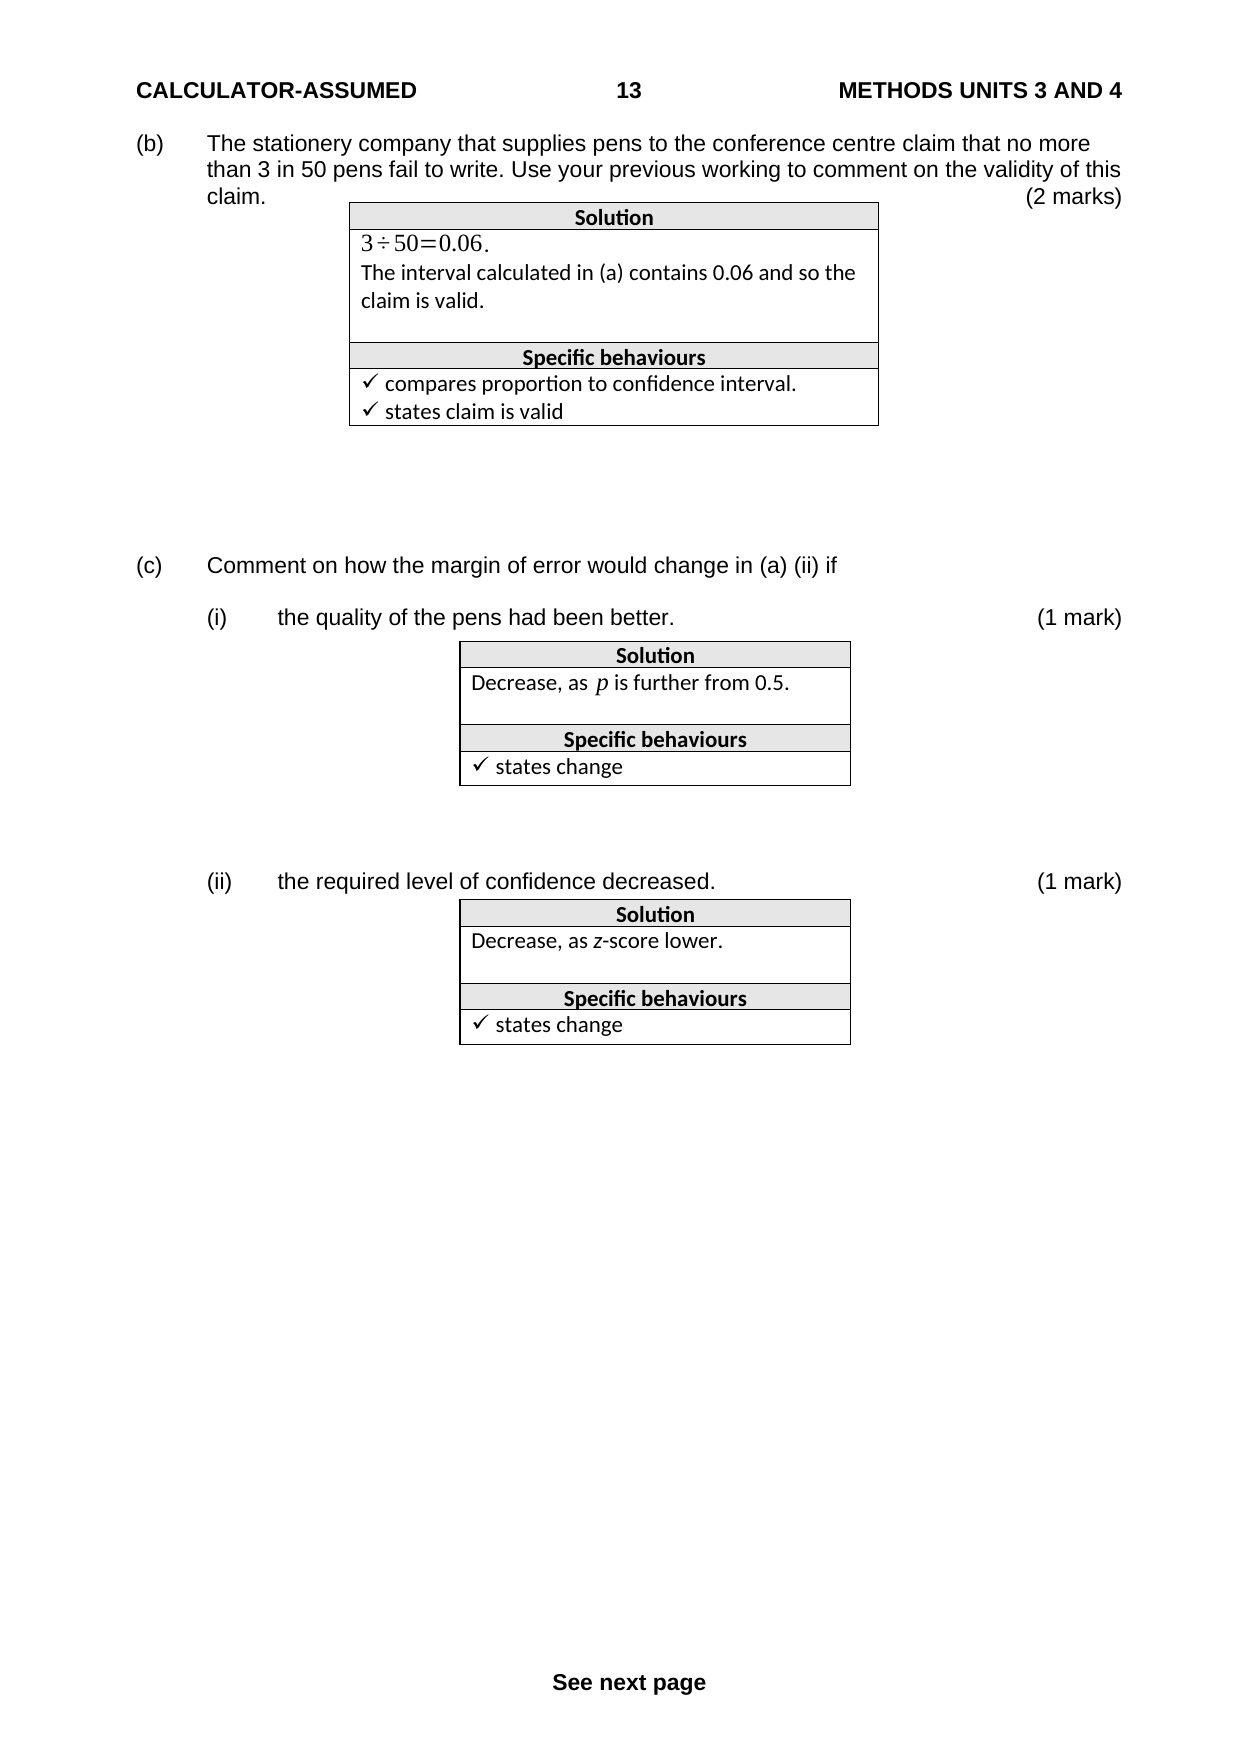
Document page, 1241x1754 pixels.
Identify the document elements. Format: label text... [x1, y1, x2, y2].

text (b) The stationery company that supplies pens to the conference centre claim that no more than 3 in 50 pens fail to write. Use your previous working to comment on the validity of this claim. (2 marks) [136, 130, 1122, 209]
text (i) the quality of the pens had been better. (1 mark) [207, 604, 1122, 631]
text (ii) the required level of confidence decreased. (1 mark) [207, 868, 1122, 894]
text (c) Comment on how the margin of error would change in (a) (ii) if [136, 552, 1122, 578]
